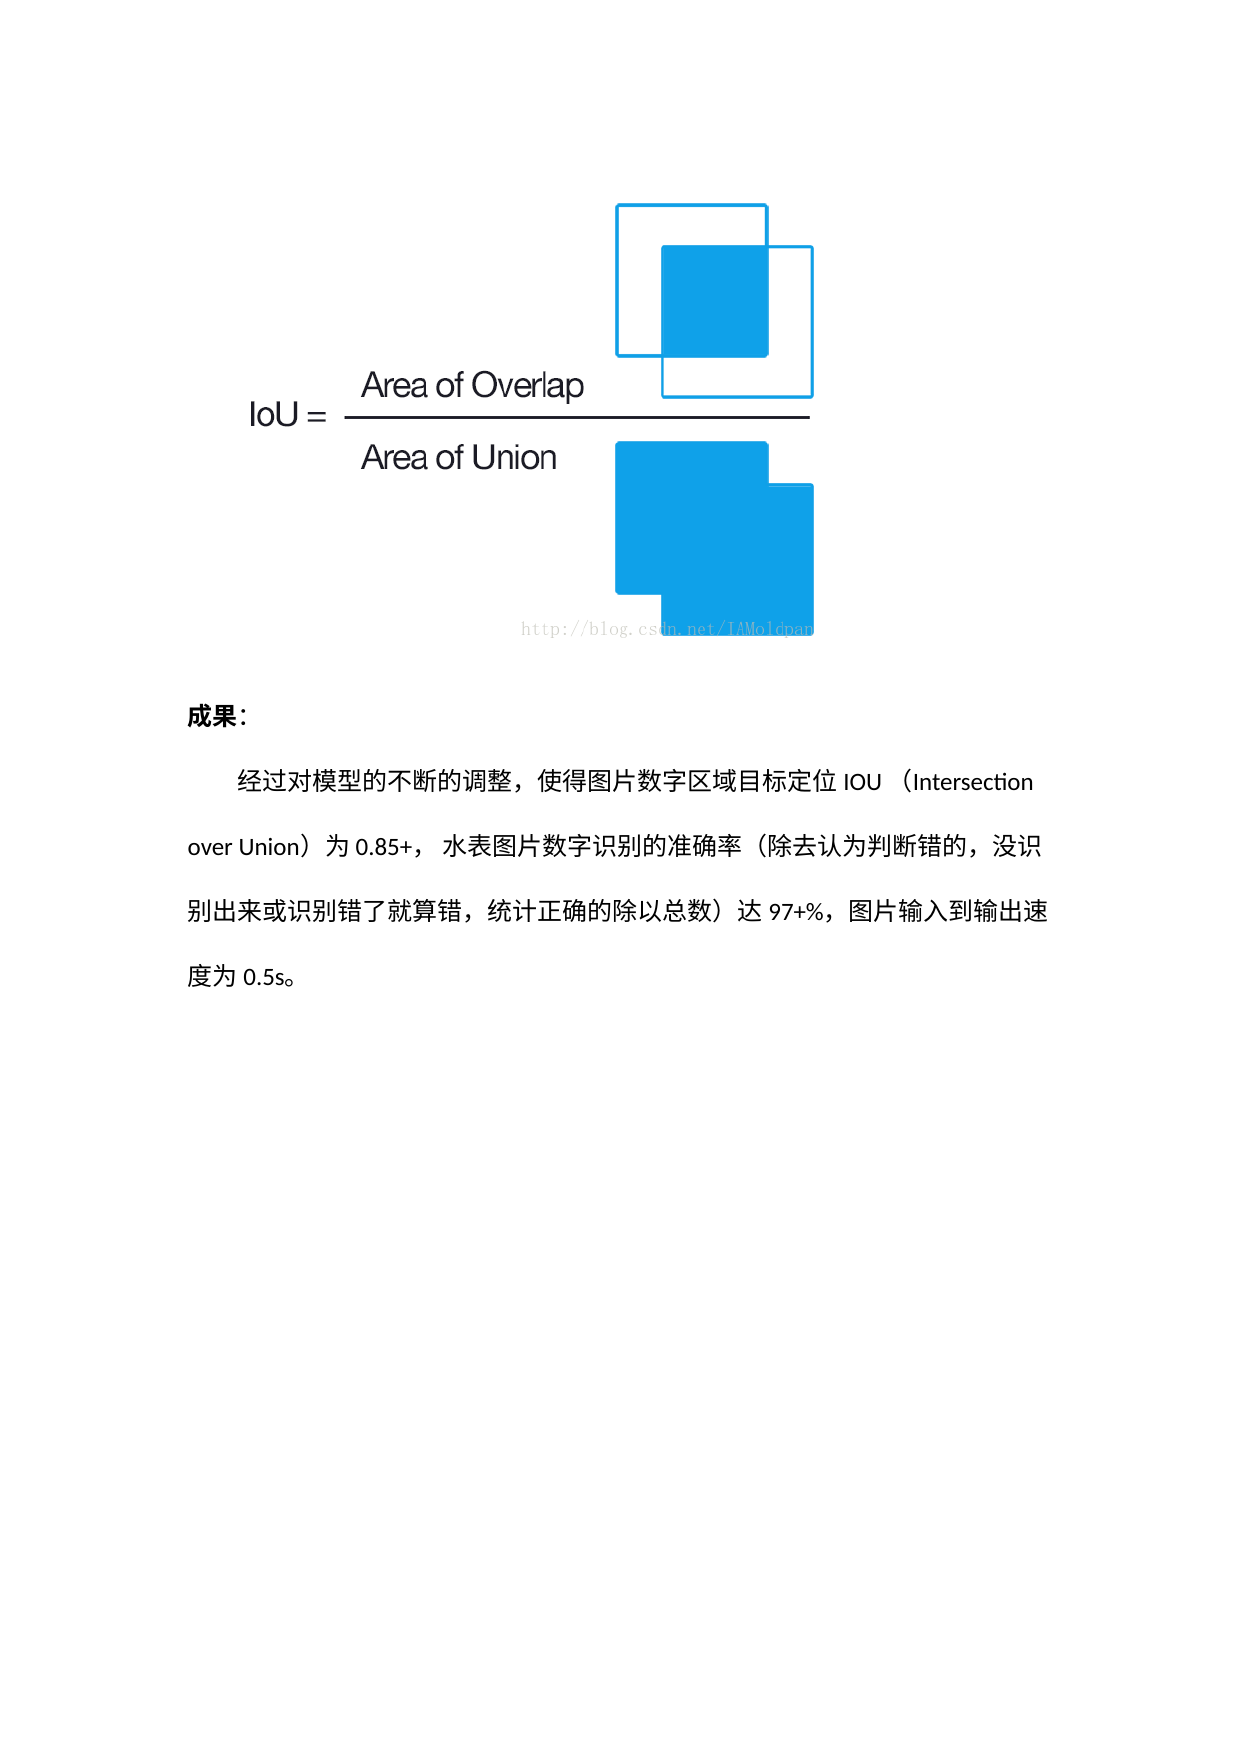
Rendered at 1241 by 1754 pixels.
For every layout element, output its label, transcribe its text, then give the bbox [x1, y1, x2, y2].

picture [225, 162, 862, 651]
text 成果： [187, 682, 1053, 747]
text 经过对模型的不断的调整，使得图片数字区域目标定位 IOU （Intersection over Union）为 0.85+， 水表图片数字识别的准确率（除去认为判断错的，没识别出来或识别错了就算错，统计正确的除以总数）达 97+%，图片输入到输出速度为 0.5s。 [187, 747, 1053, 1007]
